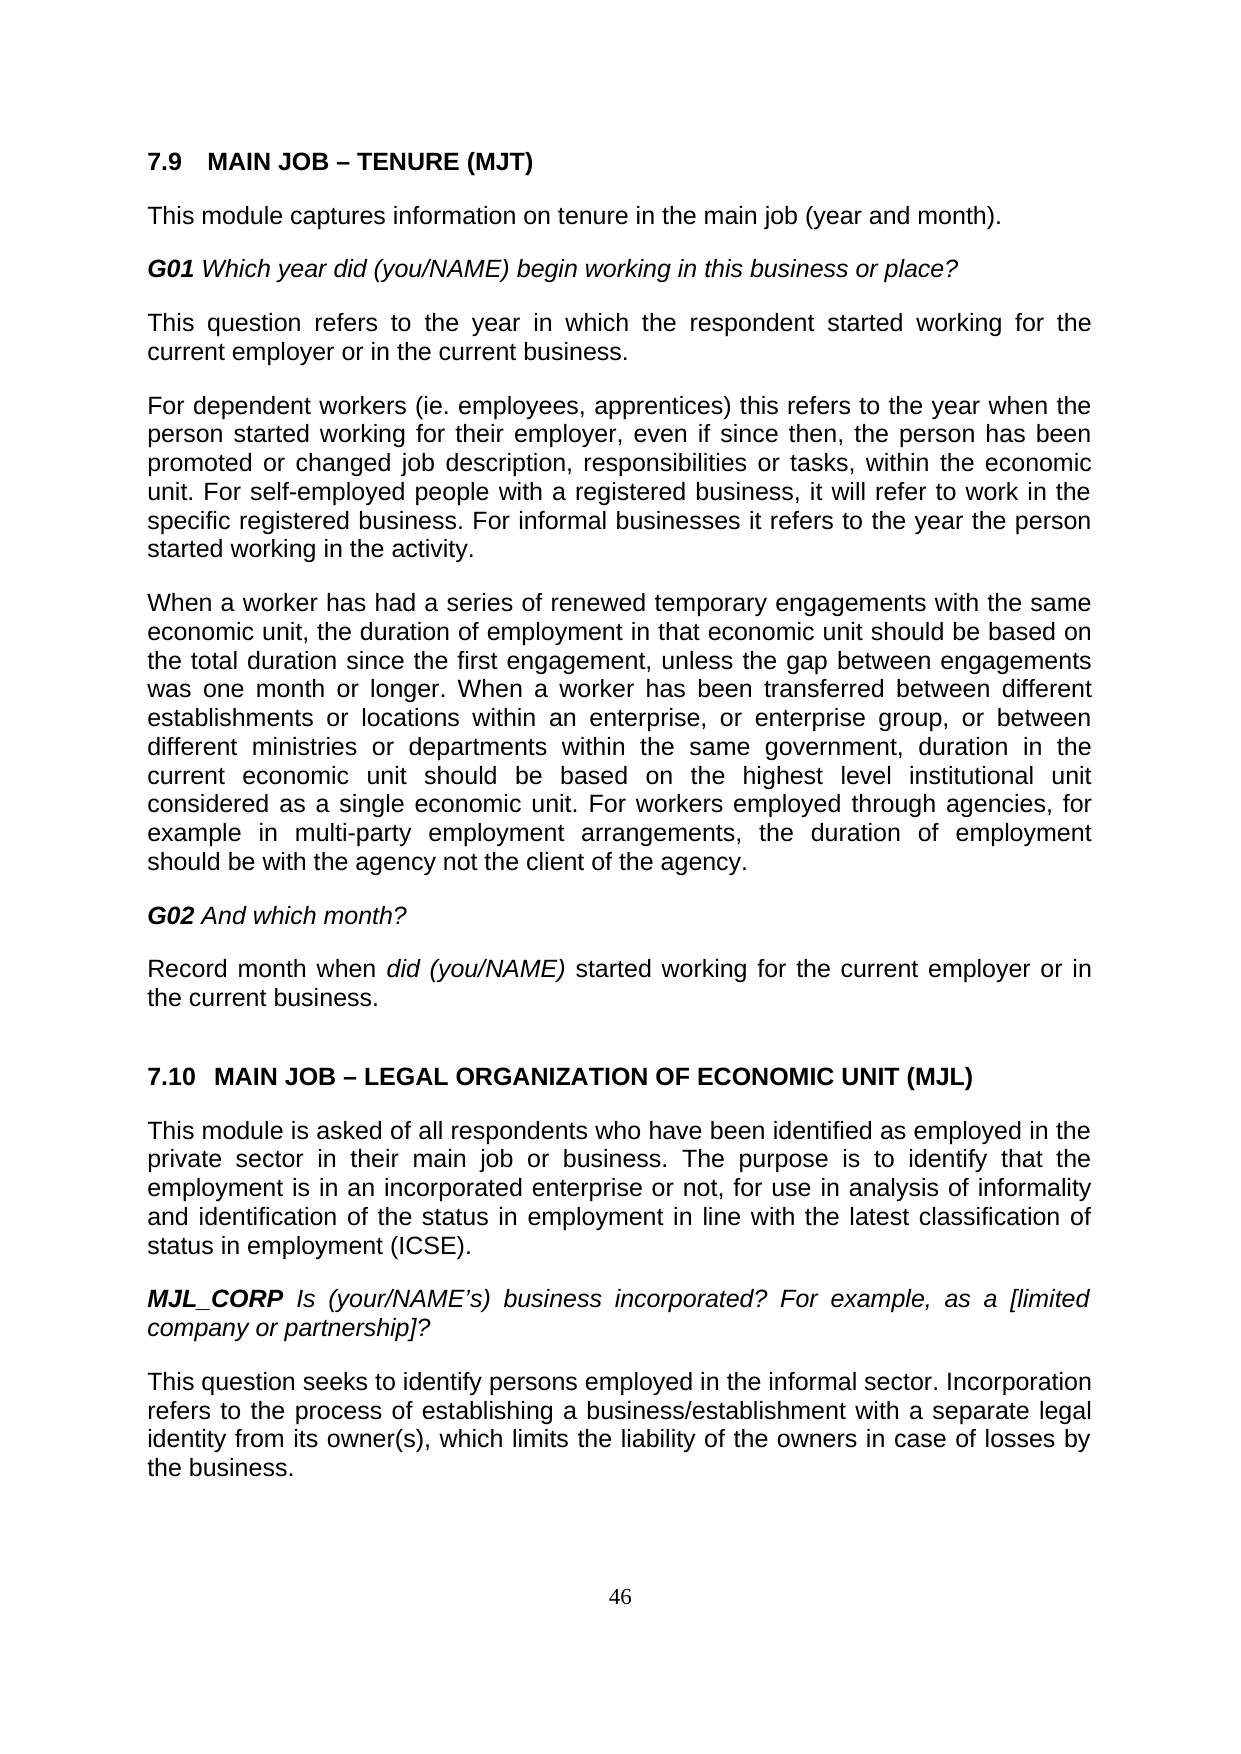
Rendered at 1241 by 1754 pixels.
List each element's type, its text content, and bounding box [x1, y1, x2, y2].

text G02 And which month? [147, 901, 1093, 929]
subtitle MAIN JOB – LEGAL ORGANIZATION OF ECONOMIC UNIT (MJL) [147, 1062, 1093, 1091]
subtitle MAIN JOB – TENURE (MJT) [147, 147, 1093, 176]
text MJL_CORP Is (your/NAME’s) business incorporated? For example, as a [limited company or partnership]? [147, 1284, 1093, 1342]
text When a worker has had a series of renewed temporary engagements with the same economic unit, the duration of employment in that economic unit should be based on the total duration since the first engagement, unless the gap between engagements was one month or longer. When a worker has been transferred between different establishments or locations within an enterprise, or enterprise group, or between different ministries or departments within the same government, duration in the current economic unit should be based on the highest level institutional unit considered as a single economic unit. For workers employed through agencies, for example in multi-party employment arrangements, the duration of employment should be with the agency not the client of the agency. [147, 588, 1093, 876]
text G01 Which year did (you/NAME) begin working in this business or place? [147, 254, 1093, 283]
text This module is asked of all respondents who have been identified as employed in the private sector in their main job or business. The purpose is to identify that the employment is in an incorporated enterprise or not, for use in analysis of informality and identification of the status in employment in line with the latest classification of status in employment (ICSE). [147, 1116, 1093, 1259]
text This module captures information on tenure in the main job (year and month). [147, 201, 1093, 229]
text This question seeks to identify persons employed in the informal sector. Incorporation refers to the process of establishing a business/establishment with a separate legal identity from its owner(s), which limits the liability of the owners in case of losses by the business. [147, 1367, 1093, 1482]
text Record month when did (you/NAME) started working for the current employer or in the current business. [147, 954, 1093, 1012]
text For dependent workers (ie. employees, apprentices) this refers to the year when the person started working for their employer, even if since then, the person has been promoted or changed job description, responsibilities or tasks, within the economic unit. For self-employed people with a registered business, it will refer to work in the specific registered business. For informal businesses it refers to the year the person started working in the activity. [147, 391, 1093, 563]
text This question refers to the year in which the respondent started working for the current employer or in the current business. [147, 308, 1093, 366]
